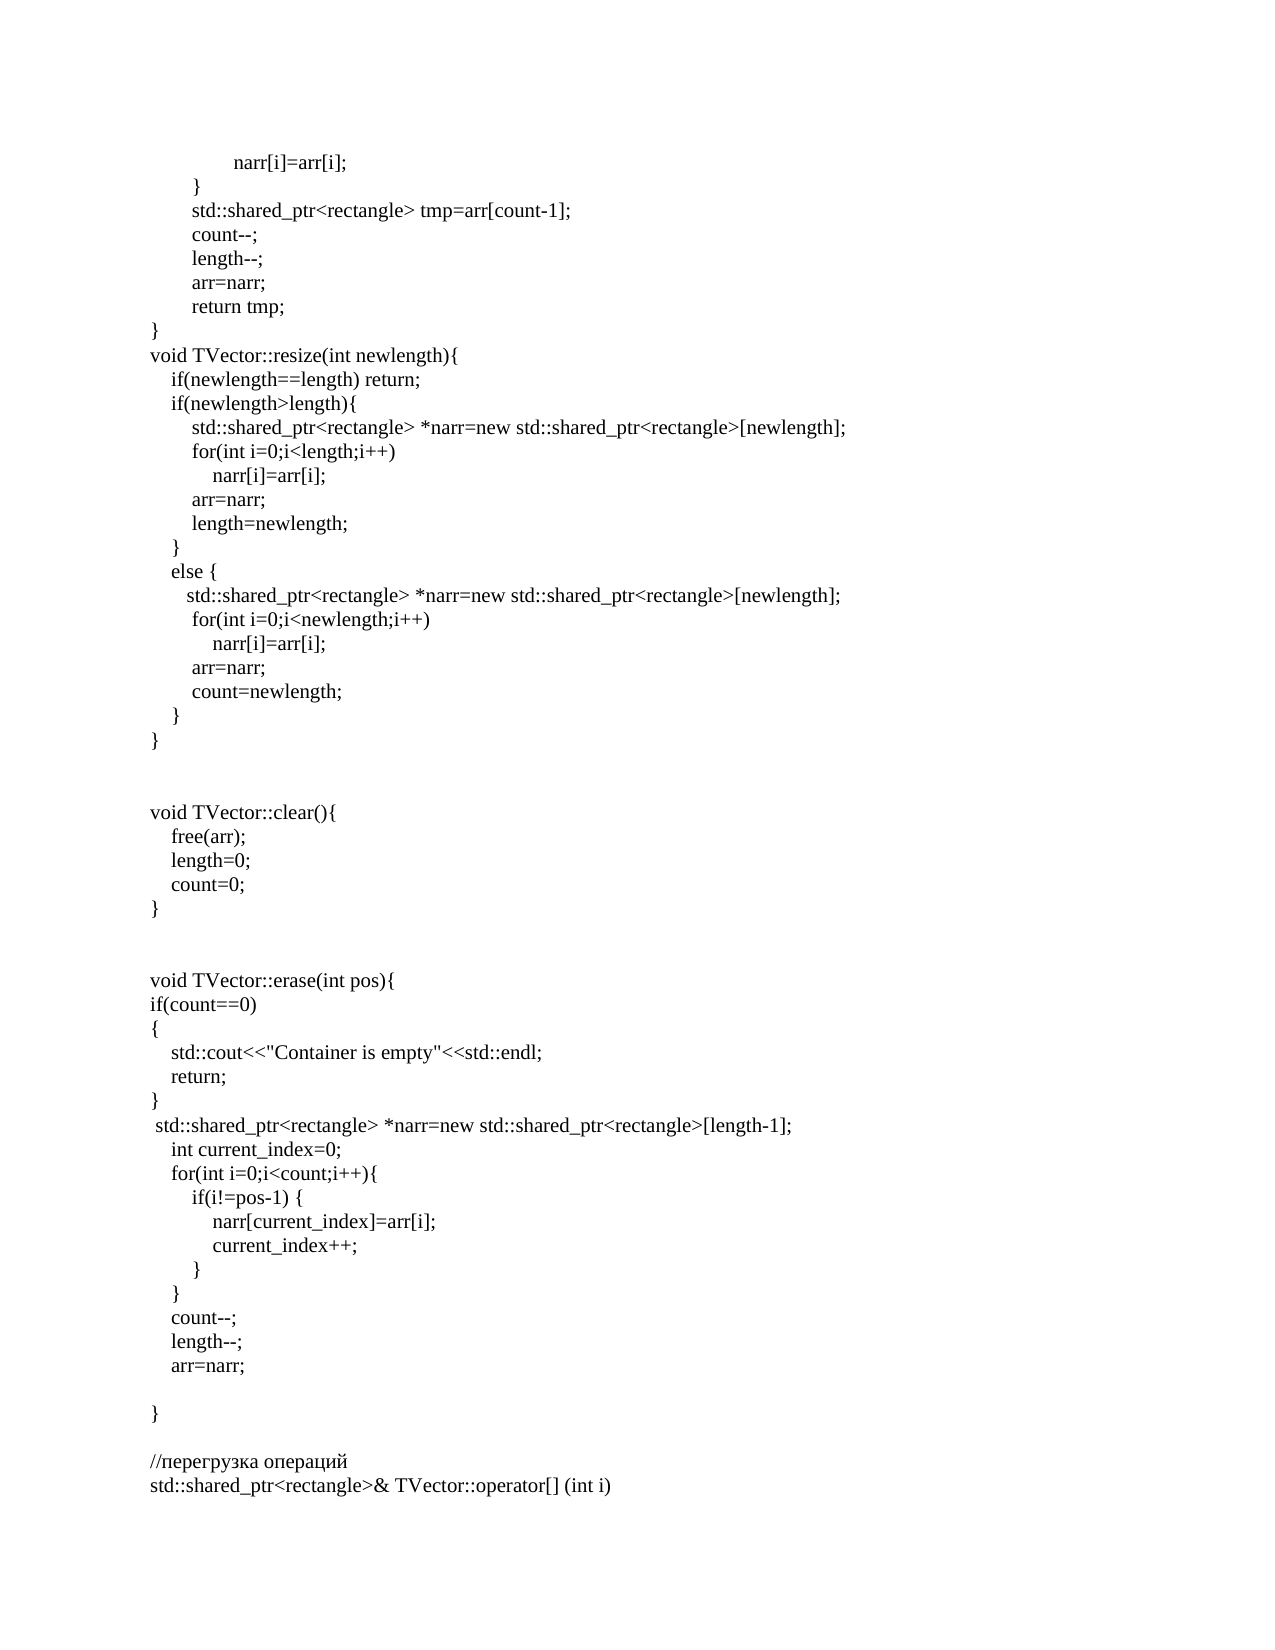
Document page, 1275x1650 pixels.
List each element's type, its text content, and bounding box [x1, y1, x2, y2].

text length--; [150, 1329, 1125, 1353]
text } [150, 703, 1125, 727]
text } [150, 896, 1125, 920]
text void TVector::clear(){ [150, 800, 1125, 824]
text std::shared_ptr<rectangle> *narr=new std::shared_ptr<rectangle>[newlength]; [150, 583, 1125, 607]
text narr[i]=arr[i]; [150, 150, 1125, 174]
text for(int i=0;i<length;i++) [150, 439, 1125, 463]
text count--; [150, 222, 1125, 246]
text } [150, 318, 1125, 342]
text std::shared_ptr<rectangle> *narr=new std::shared_ptr<rectangle>[length-1]; [150, 1112, 1125, 1137]
text count=0; [150, 872, 1125, 896]
text if(newlength>length){ [150, 391, 1125, 415]
text narr[current_index]=arr[i]; [150, 1209, 1125, 1233]
text arr=narr; [150, 655, 1125, 679]
text //перегрузка операций [150, 1449, 1125, 1473]
text count--; [150, 1305, 1125, 1329]
text arr=narr; [150, 1353, 1125, 1377]
text void TVector::resize(int newlength){ [150, 342, 1125, 367]
text } [150, 1401, 1125, 1425]
text length=newlength; [150, 511, 1125, 535]
text current_index++; [150, 1233, 1125, 1257]
text std::shared_ptr<rectangle> *narr=new std::shared_ptr<rectangle>[newlength]; [150, 415, 1125, 439]
text } [150, 1257, 1125, 1281]
text free(arr); [150, 824, 1125, 848]
text count=newlength; [150, 679, 1125, 703]
text length--; [150, 246, 1125, 270]
text } [150, 1088, 1125, 1112]
text length=0; [150, 848, 1125, 872]
text if(i!=pos-1) { [150, 1185, 1125, 1209]
text if(newlength==length) return; [150, 367, 1125, 391]
text narr[i]=arr[i]; [150, 631, 1125, 655]
text arr=narr; [150, 270, 1125, 294]
text if(count==0) [150, 992, 1125, 1016]
text narr[i]=arr[i]; [150, 463, 1125, 487]
text int current_index=0; [150, 1137, 1125, 1161]
text else { [150, 559, 1125, 583]
text } [150, 1281, 1125, 1305]
text return; [150, 1064, 1125, 1088]
text } [150, 174, 1125, 198]
text { [150, 1016, 1125, 1040]
text std::shared_ptr<rectangle> tmp=arr[count-1]; [150, 198, 1125, 222]
text std::cout<<"Container is empty"<<std::endl; [150, 1040, 1125, 1064]
text for(int i=0;i<newlength;i++) [150, 607, 1125, 631]
text return tmp; [150, 294, 1125, 318]
text for(int i=0;i<count;i++){ [150, 1161, 1125, 1185]
text arr=narr; [150, 487, 1125, 511]
text std::shared_ptr<rectangle>& TVector::operator[] (int i) [150, 1473, 1125, 1497]
text } [150, 727, 1125, 752]
text } [150, 535, 1125, 559]
text void TVector::erase(int pos){ [150, 968, 1125, 992]
